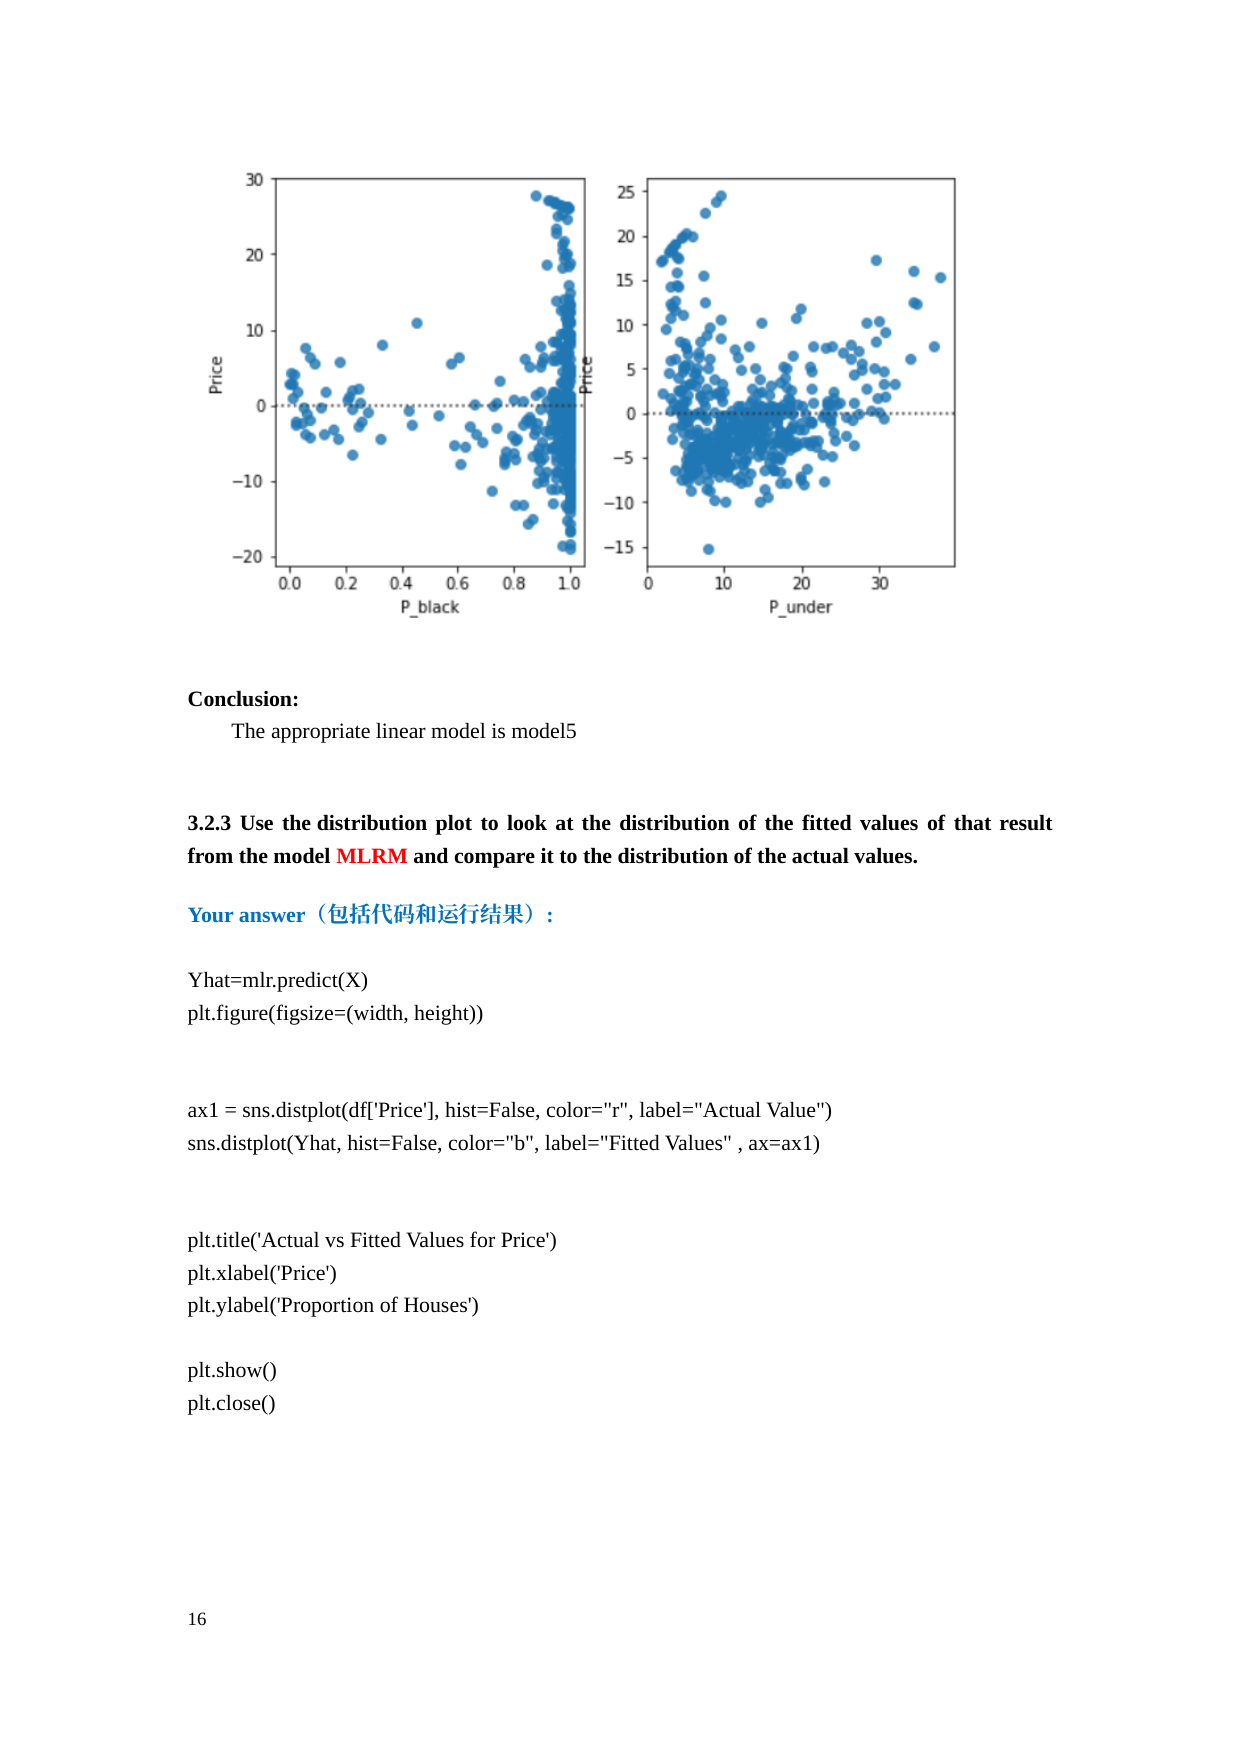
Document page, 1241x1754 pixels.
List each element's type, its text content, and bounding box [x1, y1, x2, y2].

text plt.xlabel('Price') [187, 1256, 1053, 1289]
text Your answer（包括代码和运行结果）: [187, 899, 1053, 931]
text plt.ylabel('Proportion of Houses') [187, 1289, 1053, 1321]
subtitle 3.2.3 Use the distribution plot to look at the distribution of the fitted values of that result from the model MLRM and compare it to the distribution of the actual values. [187, 807, 1053, 872]
text The appropriate linear model is model5 [187, 714, 1053, 747]
text plt.show() [187, 1354, 1053, 1386]
text Conclusion: [187, 682, 1053, 714]
text Yhat=mlr.predict(X) [187, 964, 1053, 996]
text sns.distplot(Yhat, hist=False, color="b", label="Fitted Values" , ax=ax1) [187, 1126, 1053, 1159]
text plt.close() [187, 1386, 1053, 1419]
text ax1 = sns.distplot(df['Price'], hist=False, color="r", label="Actual Value") [187, 1094, 1053, 1126]
text plt.figure(figsize=(width, height)) [187, 996, 1053, 1029]
picture [187, 162, 1053, 626]
text plt.title('Actual vs Fitted Values for Price') [187, 1224, 1053, 1256]
